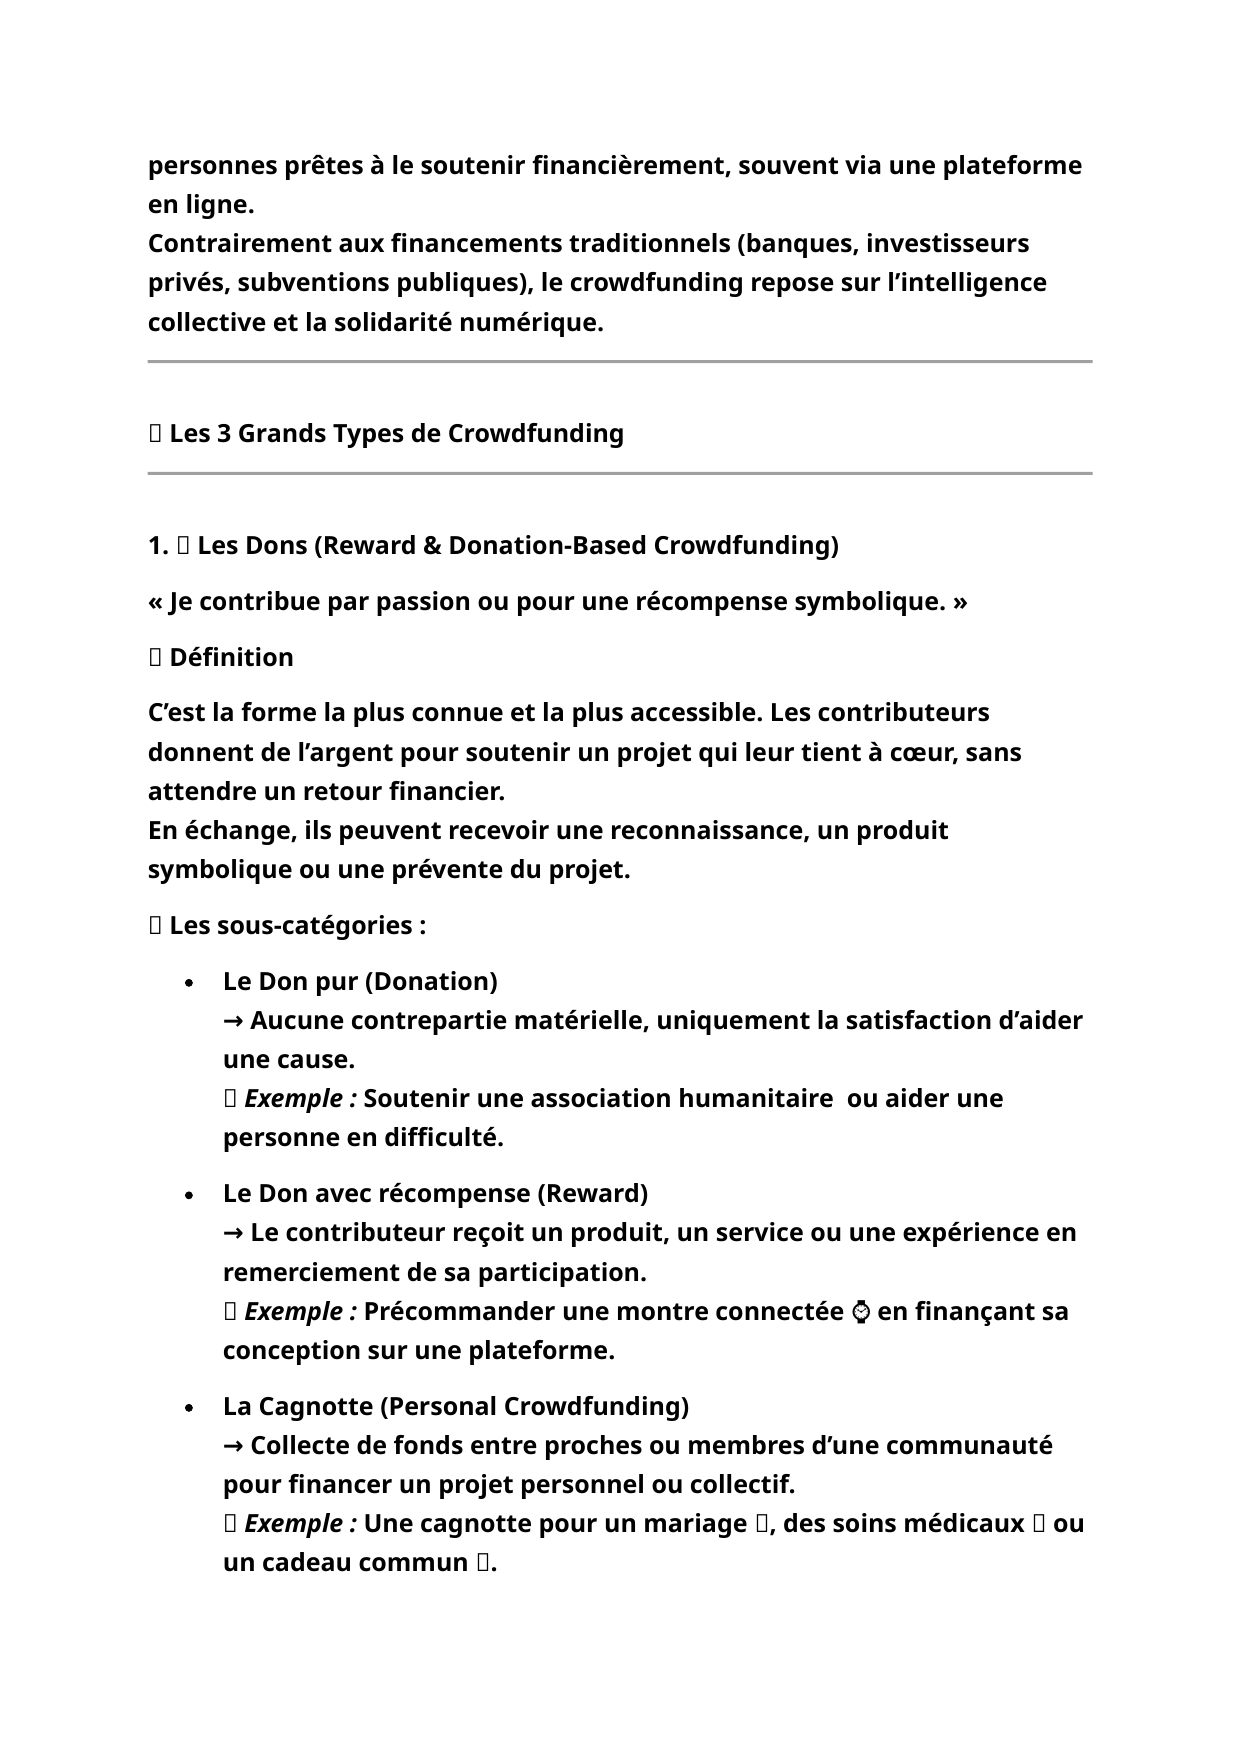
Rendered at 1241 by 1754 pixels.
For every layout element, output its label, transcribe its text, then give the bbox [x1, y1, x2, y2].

list La Cagnotte (Personal Crowdfunding) → Collecte de fonds entre proches ou membres d’une communauté pour financer un projet personnel ou collectif. 🧩 Exemple : Une cagnotte pour un mariage 💍, des soins médicaux 🏥 ou un cadeau commun 🎂. [185, 1388, 1093, 1579]
text 🧭 Les 3 Grands Types de Crowdfunding [148, 416, 1093, 450]
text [148, 148, 1093, 338]
text « Je contribue par passion ou pour une récompense symbolique. » [148, 583, 1093, 617]
text 📘 Définition [148, 639, 1093, 673]
list Le Don pur (Donation) → Aucune contrepartie matérielle, uniquement la satisfaction d’aider une cause. 🧩 Exemple : Soutenir une association humanitaire 🧑‍🤝‍🧑 ou aider une personne en difficulté. [185, 963, 1093, 1154]
list Le Don avec récompense (Reward) → Le contributeur reçoit un produit, un service ou une expérience en remerciement de sa participation. 🧩 Exemple : Précommander une montre connectée ⌚ en finançant sa conception sur une plateforme. [185, 1176, 1093, 1367]
text C’est la forme la plus connue et la plus accessible. Les contributeurs donnent de l’argent pour soutenir un projet qui leur tient à cœur, sans attendre un retour financier. En échange, ils peuvent recevoir une reconnaissance, un produit symbolique ou une prévente du projet. [148, 695, 1093, 886]
text 1. 🎁 Les Dons (Reward & Donation-Based Crowdfunding) [148, 528, 1093, 562]
text 💝 Les sous-catégories : [148, 908, 1093, 942]
